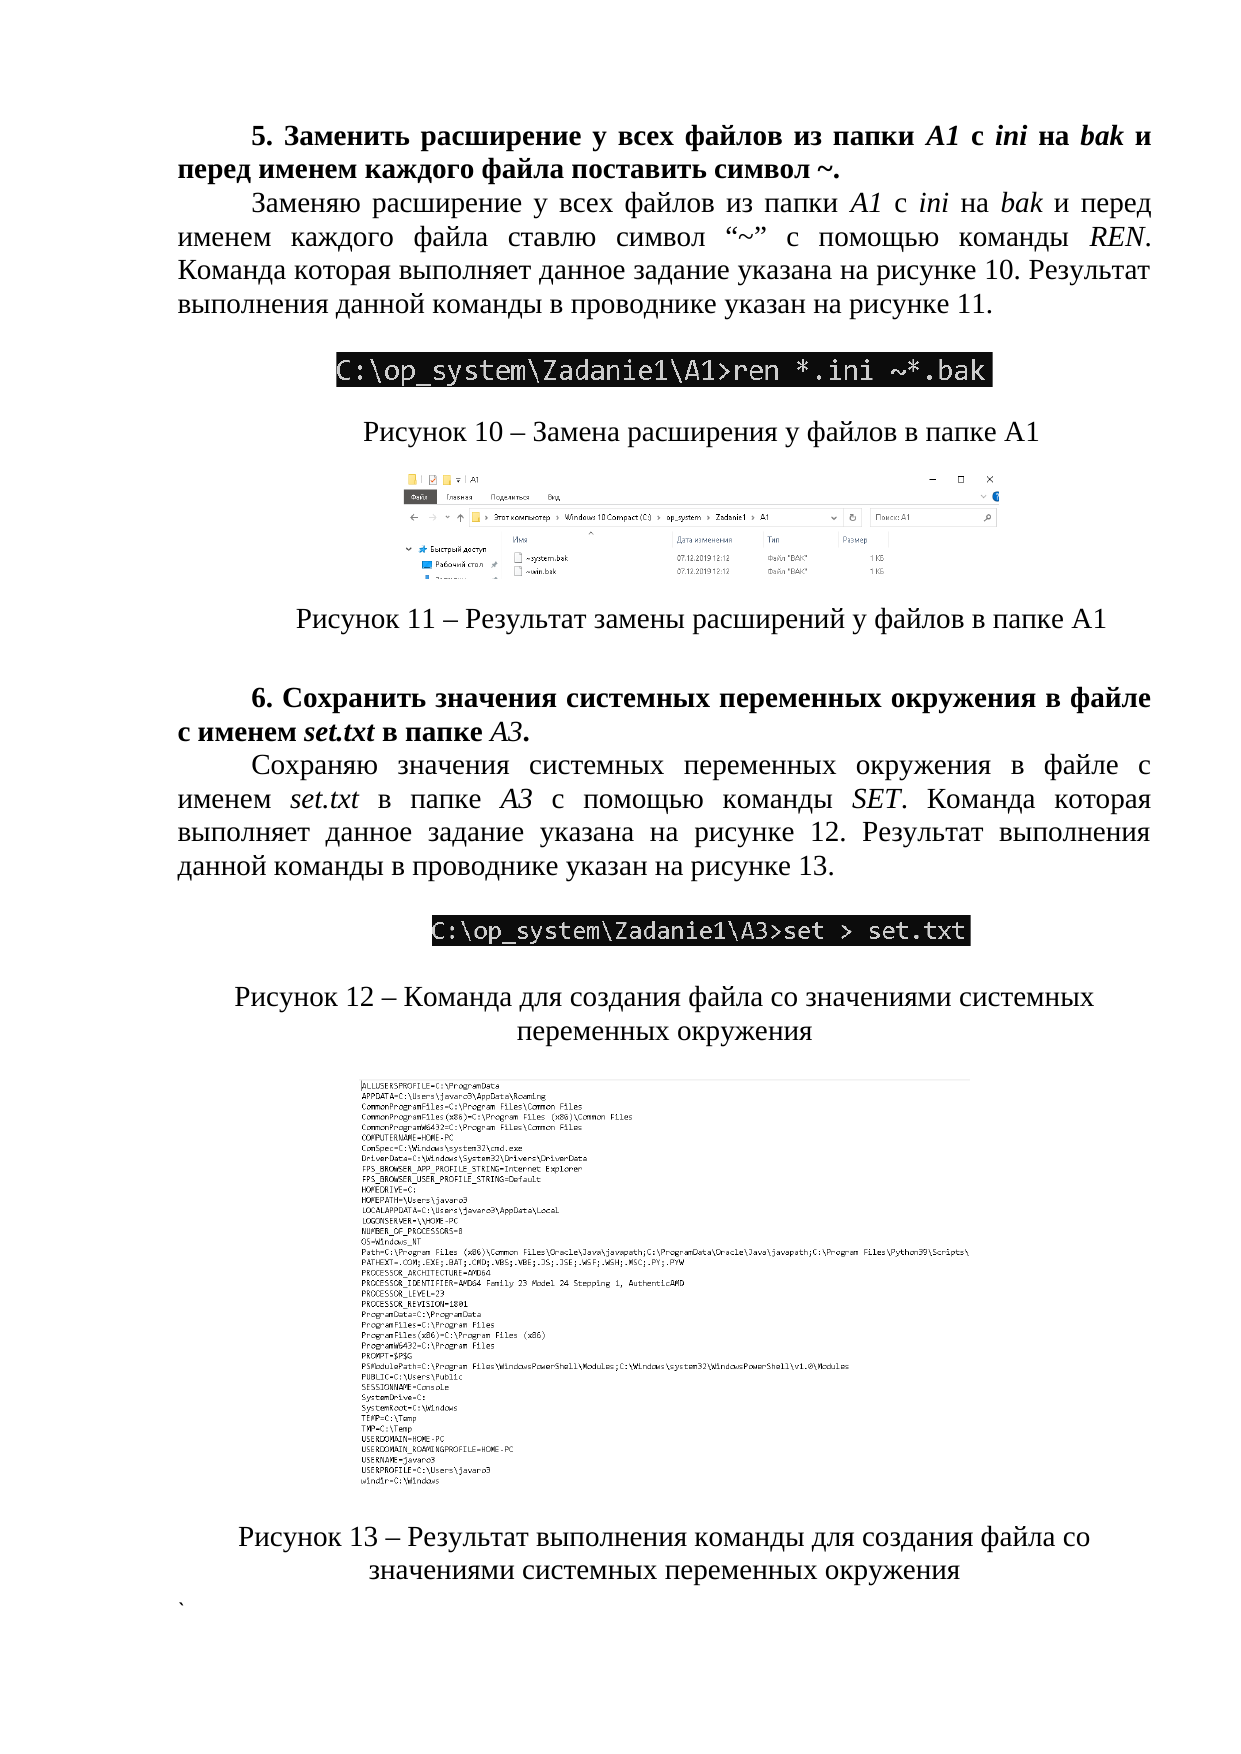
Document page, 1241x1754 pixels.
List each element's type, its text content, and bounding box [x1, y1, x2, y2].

picture [432, 915, 971, 946]
picture [403, 470, 999, 579]
text Рисунок 10 – Замена расширения у файлов в папке А1 [177, 414, 1152, 448]
text Рисунок 11 – Результат замены расширений у файлов в папке А1 [177, 601, 1152, 634]
text Заменяю расширение у всех файлов из папки А1 с ini на bak и перед именем каждого файла ставлю символ “~” с помощью команды REN. Команда которая выполняет данное задание указана на рисунке 10. Результат выполнения данной команды в проводнике указан на рисунке 11. [177, 185, 1152, 319]
text 5. Заменить расширение у всех файлов из папки А1 с ini на bak и перед именем каждого файла поставить символ ~. [177, 118, 1152, 185]
picture [359, 1079, 970, 1486]
picture [336, 352, 993, 387]
text 6. Сохранить значения системных переменных окружения в файле с именем set.txt в папке А3. [177, 680, 1152, 747]
text Рисунок 12 – Команда для создания файла со значениями системных переменных окружения [177, 979, 1152, 1046]
text Сохраняю значения системных переменных окружения в файле с именем set.txt в папке А3 с помощью команды SET. Команда которая выполняет данное задание указана на рисунке 12. Результат выполнения данной команды в проводнике указан на рисунке 13. [177, 747, 1152, 882]
text Рисунок 13 – Результат выполнения команды для создания файла со значениями системных переменных окружения [177, 1519, 1152, 1586]
